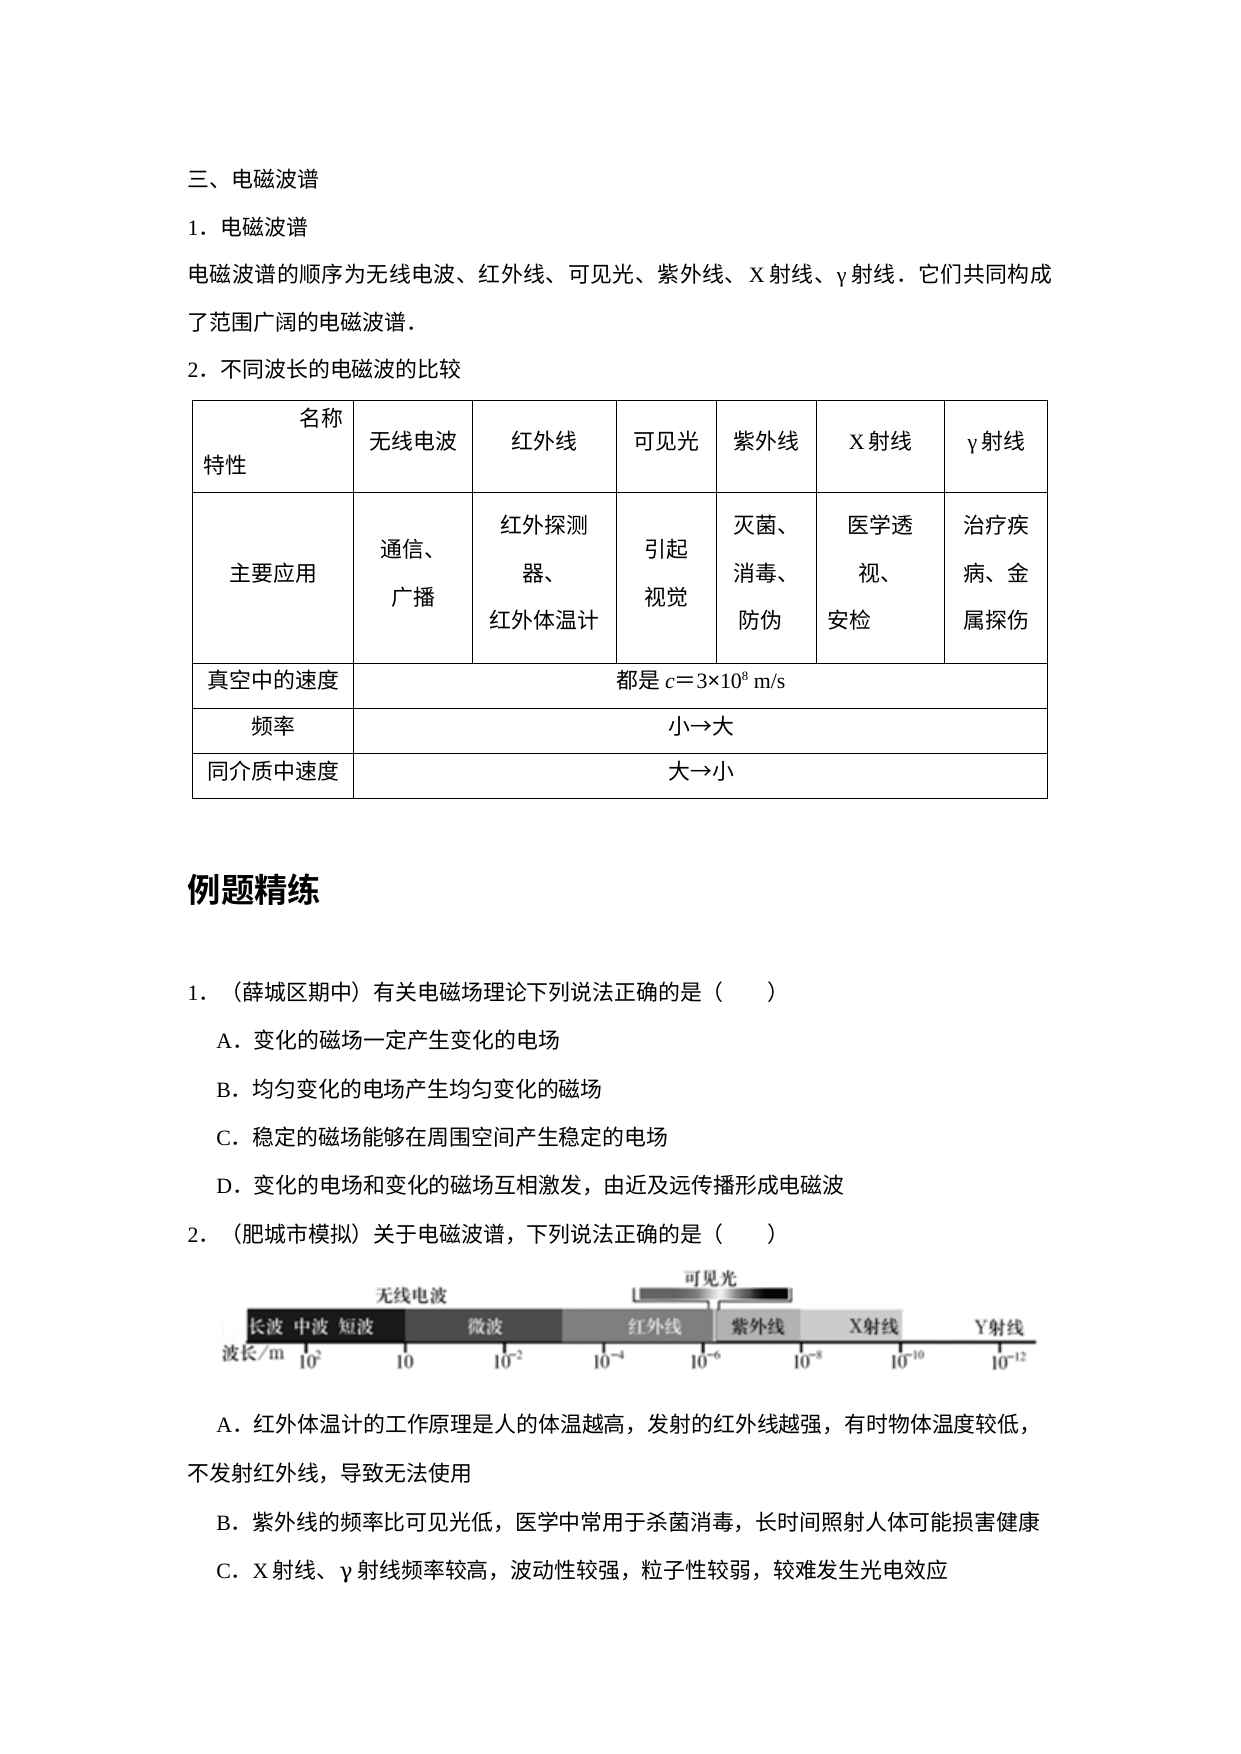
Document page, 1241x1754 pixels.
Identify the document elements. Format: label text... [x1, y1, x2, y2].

text A．红外体温计的工作原理是人的体温越高，发射的红外线越强，有时物体温度较低，不发射红外线，导致无法使用 [187, 1407, 1053, 1488]
table_header 紫外线 [717, 401, 816, 492]
table_cell 同介质中速度 [193, 754, 353, 798]
table_cell 真空中的速度 [193, 664, 353, 708]
table_header 红外线 [473, 401, 616, 492]
text 1．（薛城区期中）有关电磁场理论下列说法正确的是（ ） [187, 974, 1053, 1007]
table_cell 主要应用 [193, 493, 353, 662]
table_cell 引起 视觉 [617, 493, 716, 662]
text 电磁波谱的顺序为无线电波、红外线、可见光、紫外线、X射线、γ射线．它们共同构成了范围广阔的电磁波谱． [187, 257, 1053, 336]
text C．X射线、γ射线频率较高，波动性较强，粒子性较弱，较难发生光电效应 [187, 1552, 1053, 1585]
text 三、电磁波谱 [187, 162, 1053, 194]
picture [216, 1264, 1042, 1376]
text C．稳定的磁场能够在周围空间产生稳定的电场 [187, 1119, 1053, 1152]
table_cell 灭菌、 消毒、 防伪 [717, 493, 816, 662]
text 2．（肥城市模拟）关于电磁波谱，下列说法正确的是（ ） [187, 1216, 1053, 1249]
table_cell 治疗疾 病、金 属探伤 [945, 493, 1047, 662]
table_cell 通信、 广播 [354, 493, 472, 662]
table_cell 小→大 [354, 709, 1047, 753]
text B．均匀变化的电场产生均匀变化的磁场 [187, 1071, 1053, 1104]
table_cell 都是c＝3×108 m/s [354, 664, 1047, 708]
table_cell 大→小 [354, 754, 1047, 798]
table_header 名称 特性 [193, 401, 353, 492]
text A．变化的磁场一定产生变化的电场 [187, 1023, 1053, 1055]
table_header 可见光 [617, 401, 716, 492]
table_cell 医学透视、 安检 [817, 493, 944, 662]
table_cell 红外探测器、 红外体温计 [473, 493, 616, 662]
table_cell 频率 [193, 709, 353, 753]
text 1．电磁波谱 [187, 209, 1053, 241]
table_header 无线电波 [354, 401, 472, 492]
text D．变化的电场和变化的磁场互相激发，由近及远传播形成电磁波 [187, 1168, 1053, 1200]
text B．紫外线的频率比可见光低，医学中常用于杀菌消毒，长时间照射人体可能损害健康 [187, 1504, 1053, 1537]
subtitle 例题精练 [187, 864, 1053, 912]
text 2．不同波长的电磁波的比较 [187, 352, 1053, 384]
table_header γ射线 [945, 401, 1047, 492]
table_header X射线 [817, 401, 944, 492]
